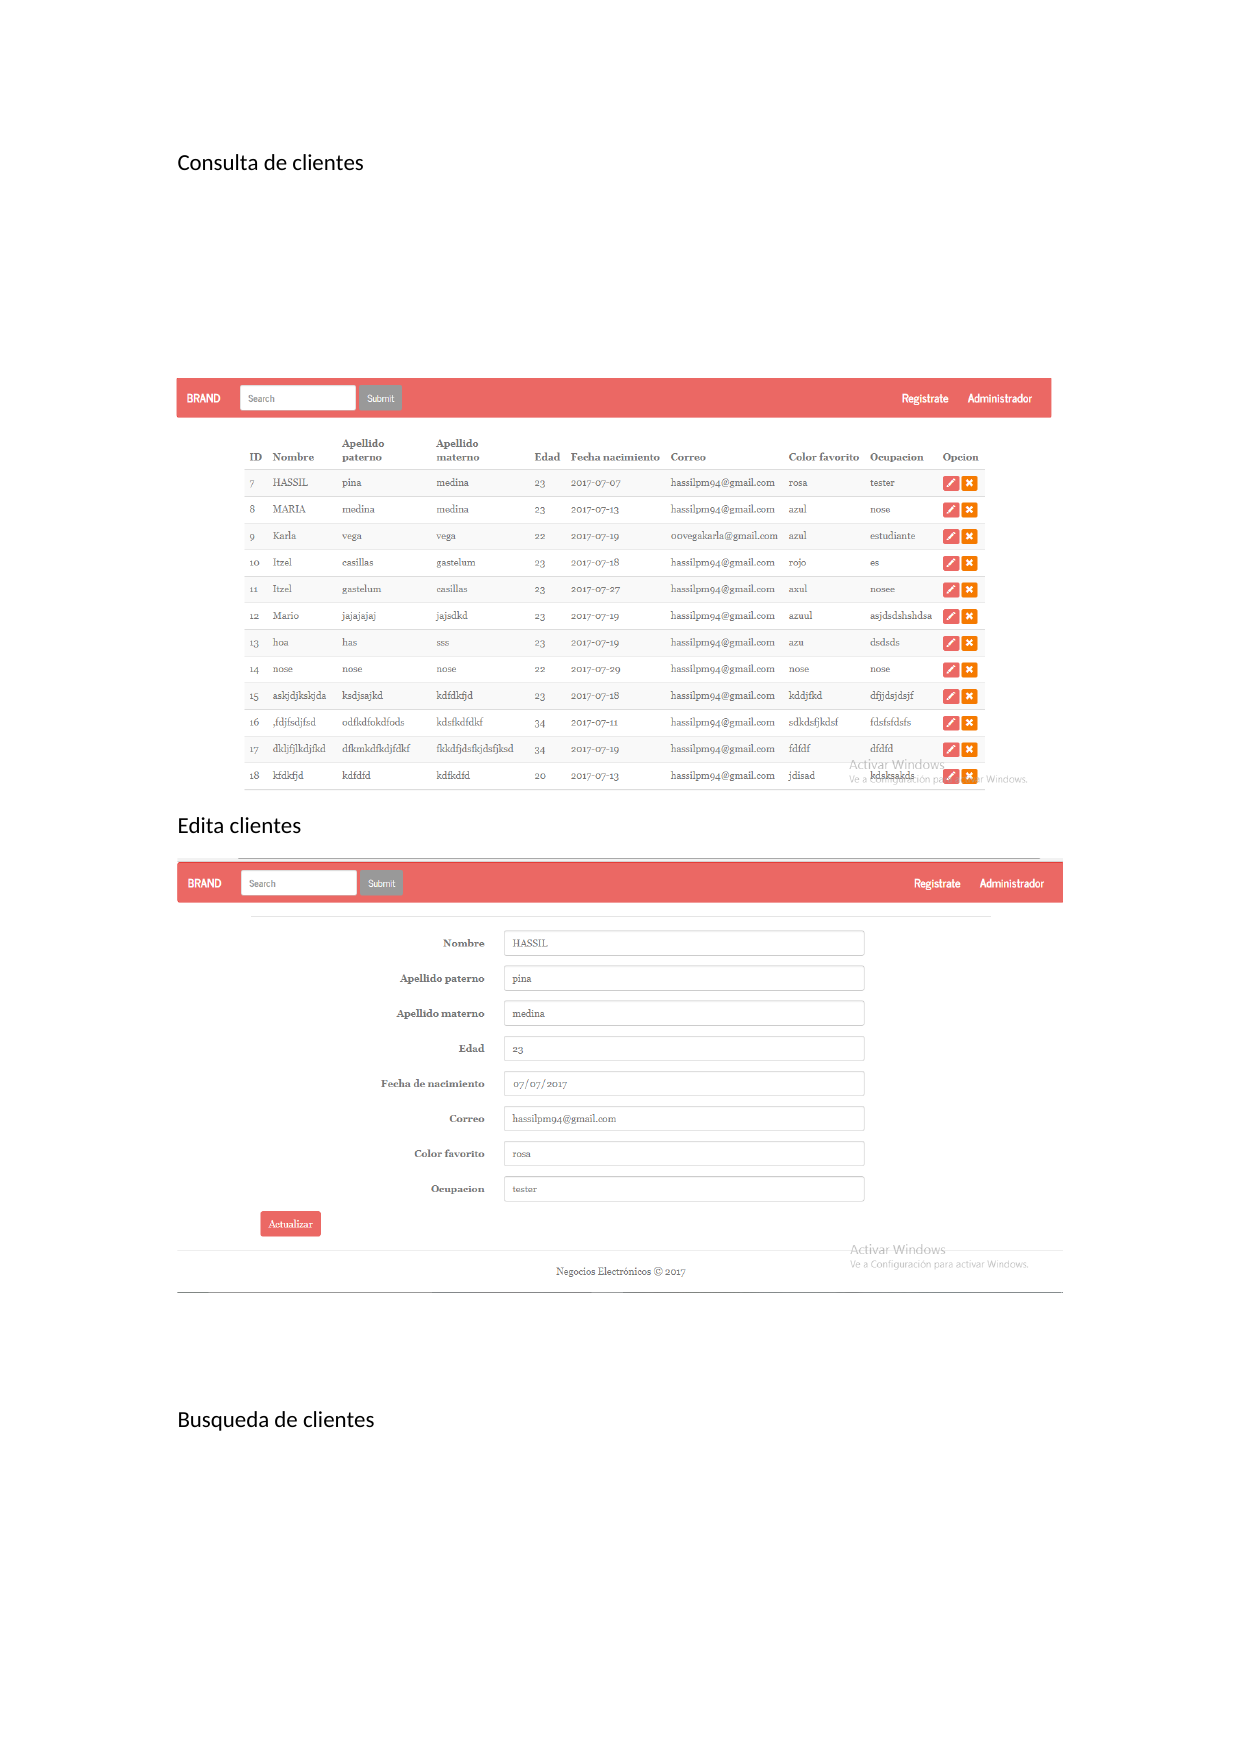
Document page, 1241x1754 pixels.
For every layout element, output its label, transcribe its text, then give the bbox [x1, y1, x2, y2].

picture [176, 378, 1052, 791]
text Busqueda de clientes [177, 1406, 1063, 1433]
picture [177, 858, 1063, 1293]
text Consulta de clientes [177, 148, 1063, 176]
